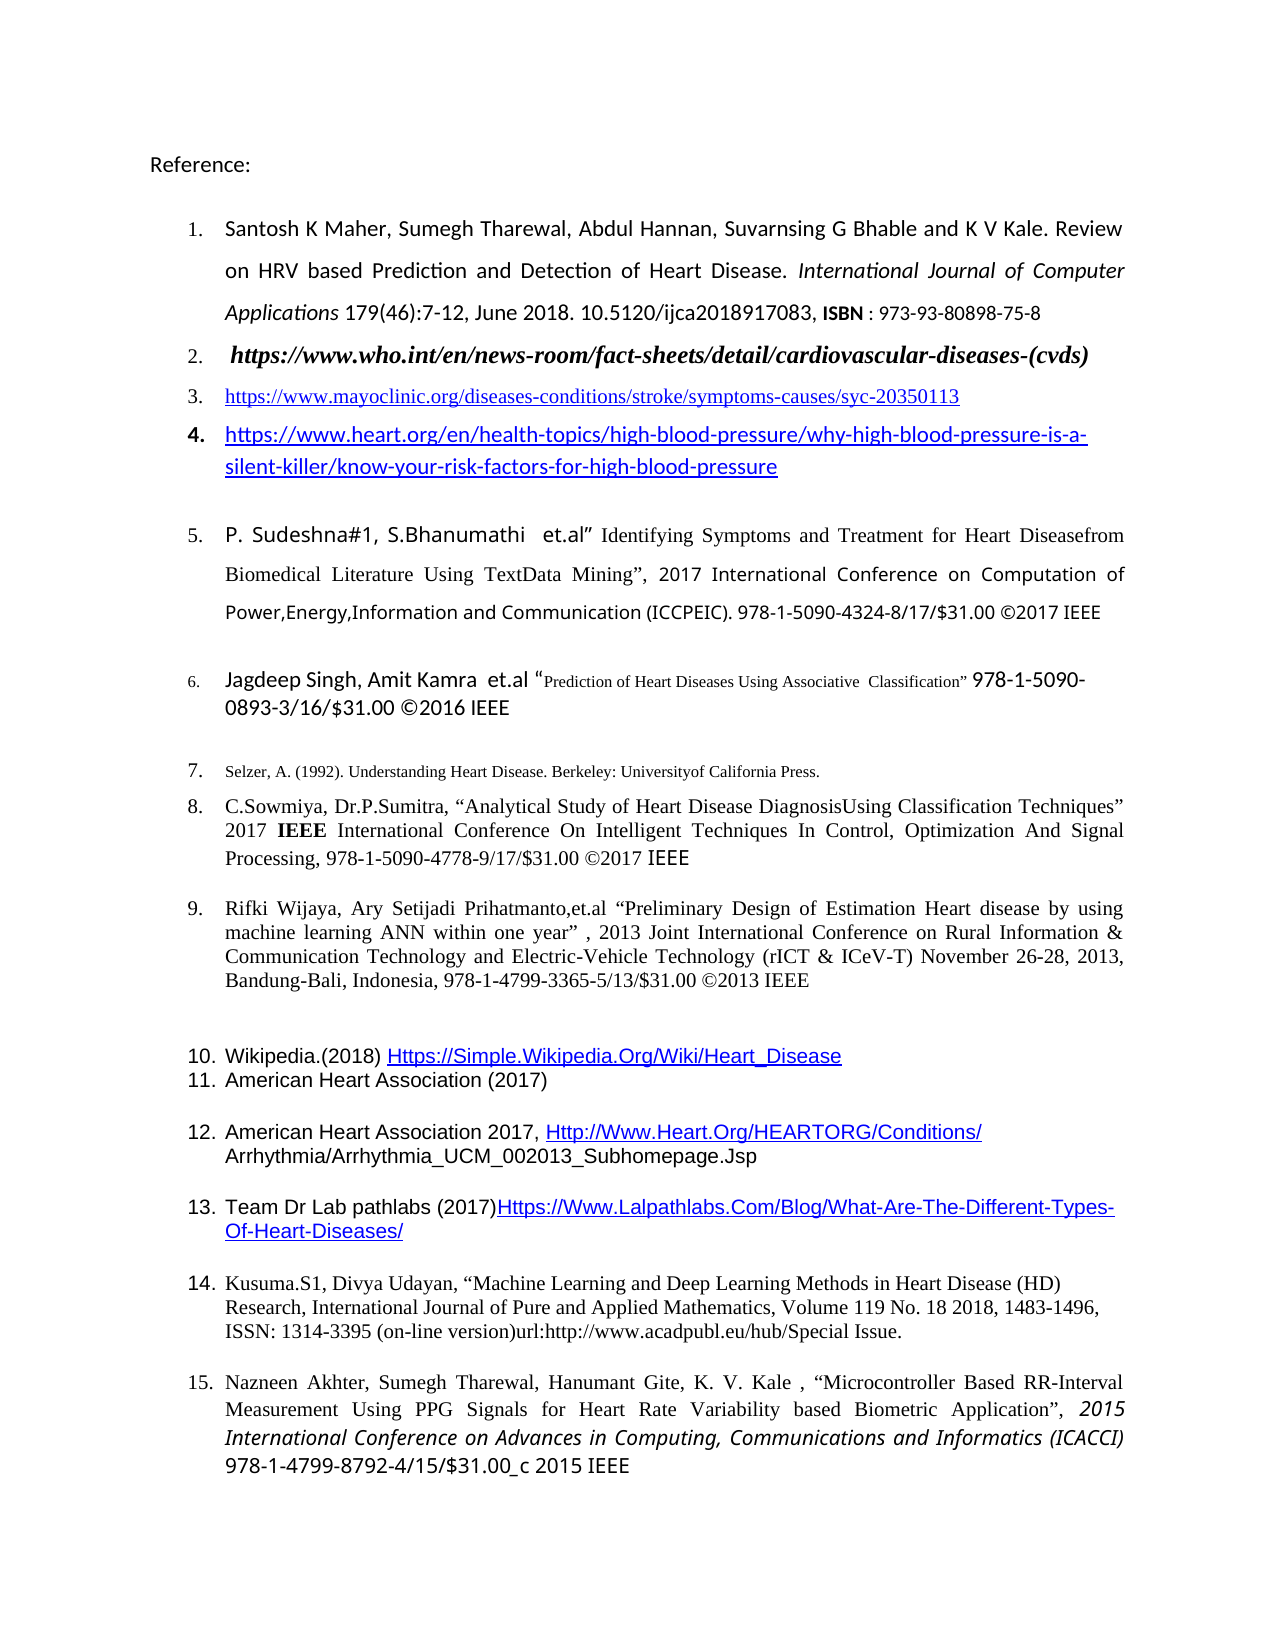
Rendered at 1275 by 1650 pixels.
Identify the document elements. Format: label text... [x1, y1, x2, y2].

list Kusuma.S1, Divya Udayan, “Machine Learning and Deep Learning Methods in Heart Disease (HD) Research, International Journal of Pure and Applied Mathematics, Volume 119 No. 18 2018, 1483-1496, ISSN: 1314-3395 (on-line version)url:http://www.acadpubl.eu/hub/Special Issue. [187, 1270, 1125, 1343]
list P. Sudeshna#1, S.Bhanumathi et.al” Identifying Symptoms and Treatment for Heart Diseasefrom Biomedical Literature Using TextData Mining”, 2017 International Conference on Computation of Power,Energy,Information and Communication (ICCPEIC). 978-1-5090-4324-8/17/$31.00 ©2017 IEEE [187, 520, 1125, 625]
list https://www.heart.org/en/health-topics/high-blood-pressure/why-high-blood-pressure-is-a-silent-killer/know-your-risk-factors-for-high-blood-pressure [187, 420, 1125, 480]
list https://www.mayoclinic.org/diseases-conditions/stroke/symptoms-causes/syc-20350113 [187, 384, 1125, 408]
list Selzer, A. (1992). Understanding Heart Disease. Berkeley: Universityof California Press. [187, 758, 1125, 782]
list American Heart Association (2017) [187, 1067, 1125, 1091]
list Nazneen Akhter, Sumegh Tharewal, Hanumant Gite, K. V. Kale , “Microcontroller Based RR-Interval Measurement Using PPG Signals for Heart Rate Variability based Biometric Application”, 2015 International Conference on Advances in Computing, Communications and Informatics (ICACCI) 978-1-4799-8792-4/15/$31.00_c 2015 IEEE [187, 1370, 1125, 1479]
list Wikipedia.(2018) Https://Simple.Wikipedia.Org/Wiki/Heart_Disease [187, 1043, 1125, 1067]
list https://www.who.int/en/news-room/fact-sheets/detail/cardiovascular-diseases-(cvds) [187, 340, 1125, 369]
list Team Dr Lab pathlabs (2017)Https://Www.Lalpathlabs.Com/Blog/What-Are-The-Different-Types-Of-Heart-Diseases/ [187, 1195, 1125, 1243]
list American Heart Association 2017, Http://Www.Heart.Org/HEARTORG/Conditions/ Arrhythmia/Arrhythmia_UCM_002013_Subhomepage.Jsp [187, 1119, 1125, 1167]
text Reference: [150, 150, 1125, 178]
list Santosh K Maher, Sumegh Tharewal, Abdul Hannan, Suvarnsing G Bhable and K V Kale. Review on HRV based Prediction and Detection of Heart Disease. International Journal of Computer Applications 179(46):7-12, June 2018. 10.5120/ijca2018917083, ISBN : 973-93-80898-75-8 [187, 214, 1125, 326]
list Jagdeep Singh, Amit Kamra et.al “Prediction of Heart Diseases Using Associative Classification” 978-1-5090-0893-3/16/$31.00 ©2016 IEEE [187, 666, 1125, 722]
list Rifki Wijaya, Ary Setijadi Prihatmanto,et.al “Preliminary Design of Estimation Heart disease by using machine learning ANN within one year” , 2013 Joint International Conference on Rural Information & Communication Technology and Electric-Vehicle Technology (rICT & ICeV-T) November 26-28, 2013, Bandung-Bali, Indonesia, 978-1-4799-3365-5/13/$31.00 ©2013 IEEE [187, 896, 1125, 992]
list C.Sowmiya, Dr.P.Sumitra, “Analytical Study of Heart Disease DiagnosisUsing Classification Techniques” 2017 IEEE International Conference On Intelligent Techniques In Control, Optimization And Signal Processing, 978-1-5090-4778-9/17/$31.00 ©2017 IEEE [187, 794, 1125, 872]
